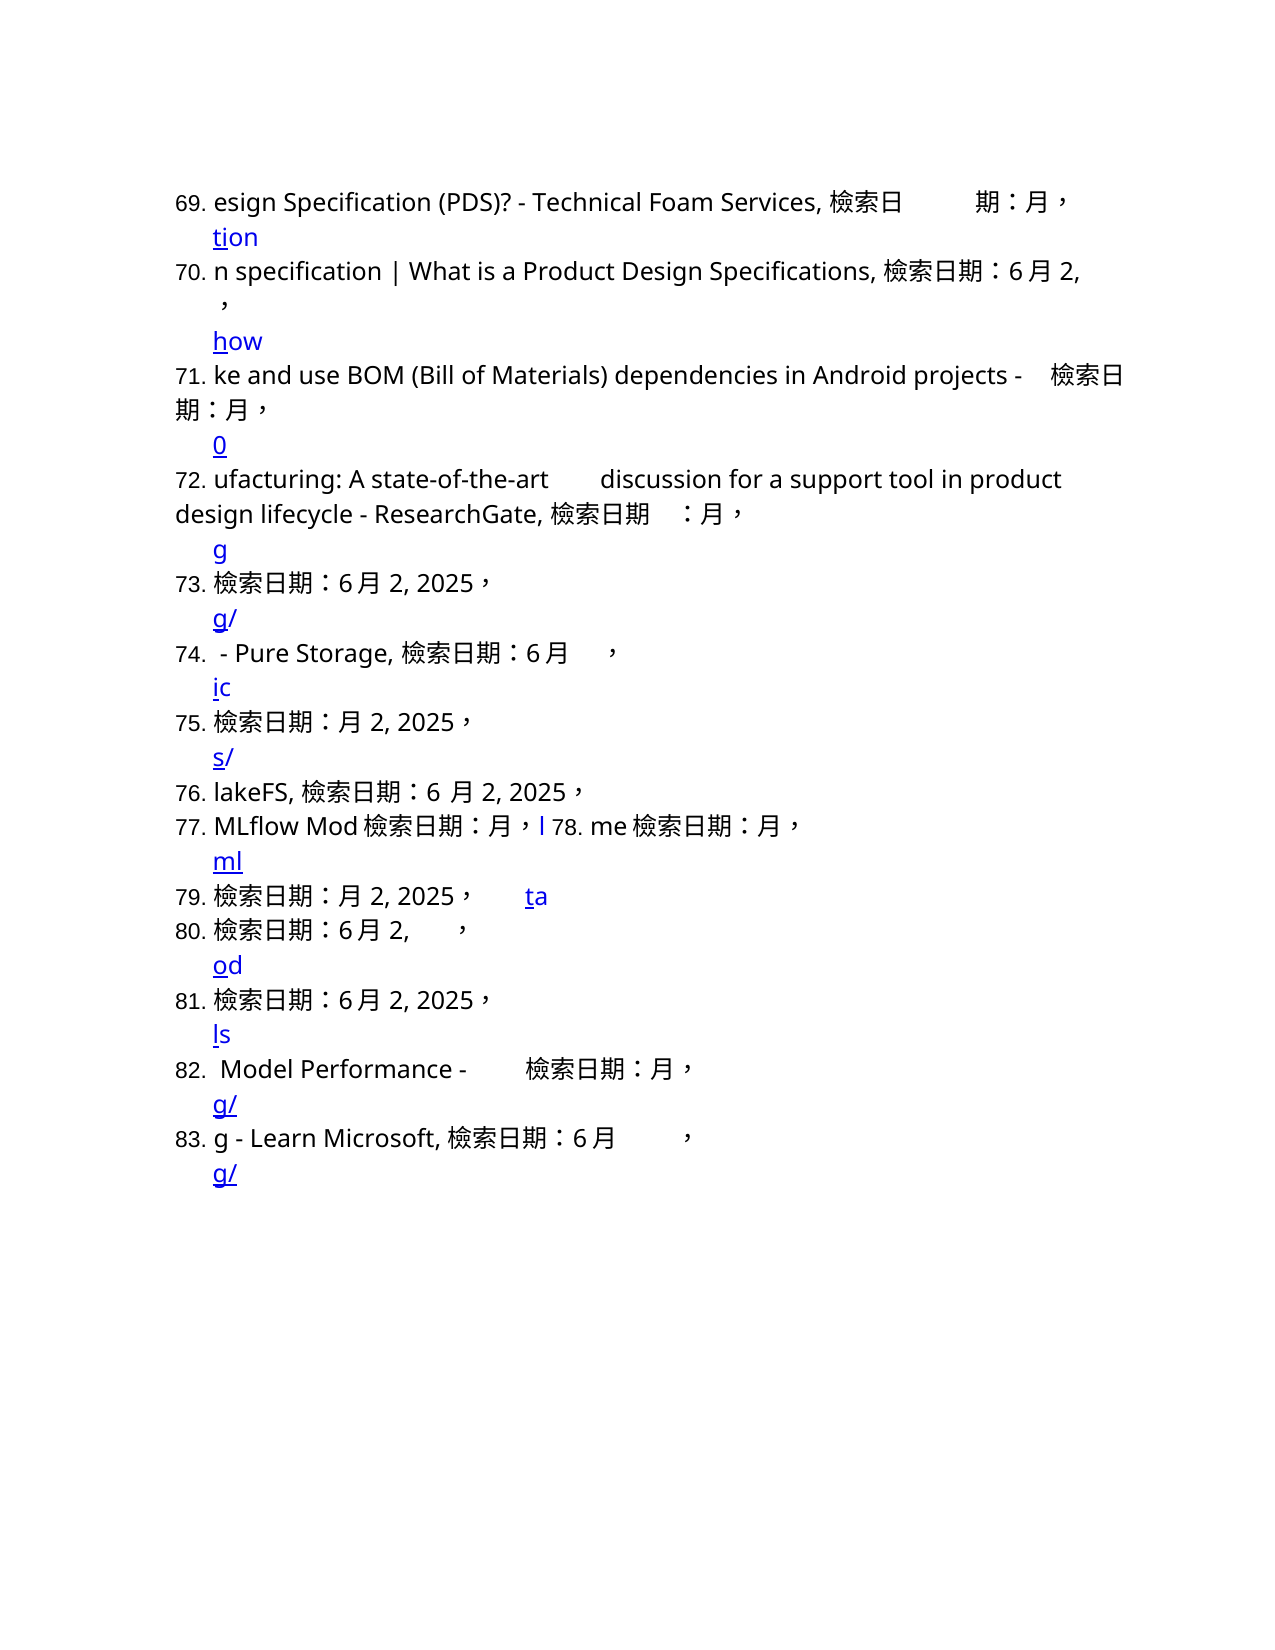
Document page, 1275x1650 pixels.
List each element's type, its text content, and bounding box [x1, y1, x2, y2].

text 69. esign Specification (PDS)? - Technical Foam Services, 檢索日 期：月， tion 70. n specification | What is a Product Design Specifications, 檢索日期：6月 2, ， how 71. ke and use BOM (Bill of Materials) dependencies in Android projects - 檢索日期：月， 0 72. ufacturing: A state-of-the-art discussion for a support tool in product design lifecycle - ResearchGate, 檢索日期 ：月， g 73. 檢索日期：6月 2, 2025， g/ 74. - Pure Storage, 檢索日期：6月 ， ic 75. 檢索日期：月 2, 2025， s/ 76. lakeFS, 檢索日期：6 月 2, 2025， 77. MLflow Mod檢索日期：月，l 78. me檢索日期：月， ml 79. 檢索日期：月 2, 2025， ta 80. 檢索日期：6月 2, ， od 81. 檢索日期：6月 2, 2025， ls 82. Model Performance - 檢索日期：月， g/ 83. g - Learn Microsoft, 檢索日期：6月 ， g/ [175, 150, 1125, 1190]
